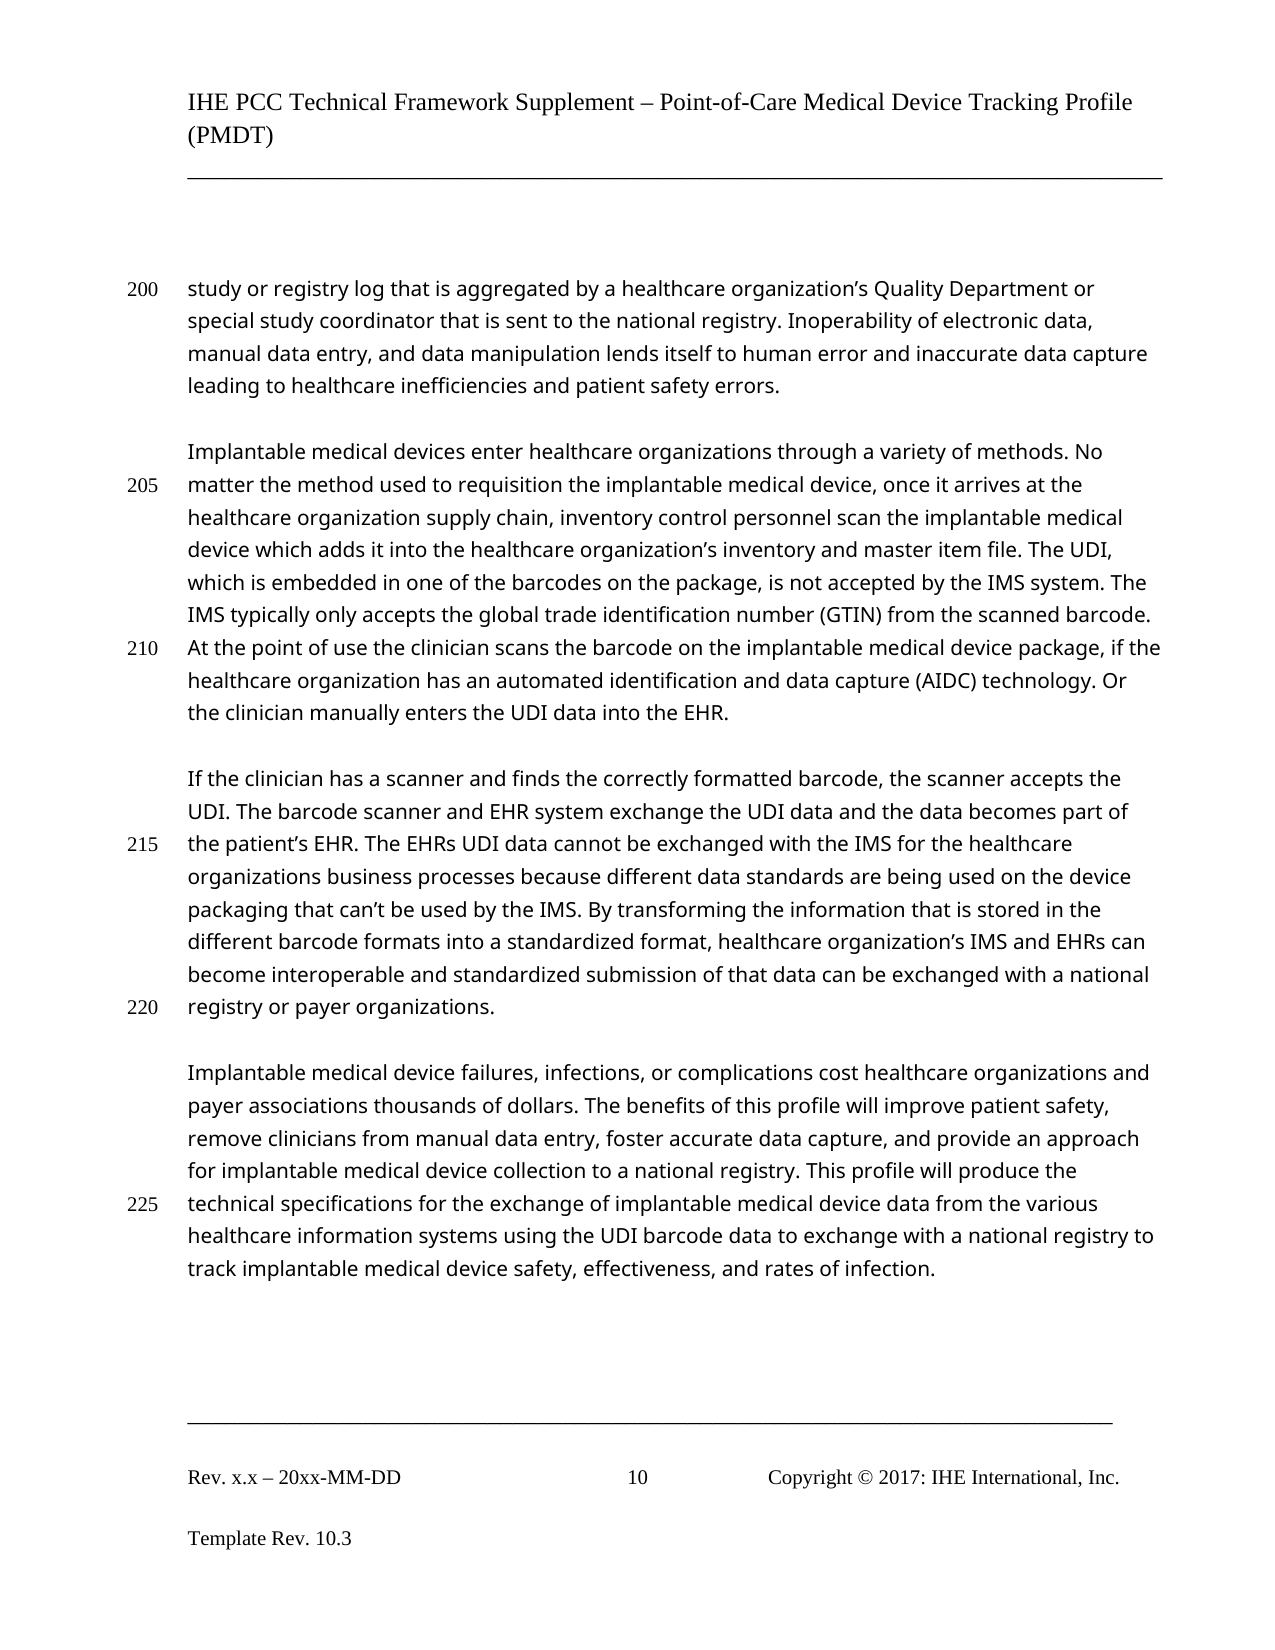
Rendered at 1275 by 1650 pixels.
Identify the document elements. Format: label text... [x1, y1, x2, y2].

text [187, 274, 1162, 400]
text Implantable medical device failures, infections, or complications cost healthcare organizations and payer associations thousands of dollars. The benefits of this profile will improve patient safety, remove clinicians from manual data entry, foster accurate data capture, and provide an approach for implantable medical device collection to a national registry. This profile will produce the technical specifications for the exchange of implantable medical device data from the various healthcare information systems using the UDI barcode data to exchange with a national registry to track implantable medical device safety, effectiveness, and rates of infection. [187, 1058, 1162, 1282]
text If the clinician has a scanner and finds the correctly formatted barcode, the scanner accepts the UDI. The barcode scanner and EHR system exchange the UDI data and the data becomes part of the patient’s EHR. The EHRs UDI data cannot be exchanged with the IMS for the healthcare organizations business processes because different data standards are being used on the device packaging that can’t be used by the IMS. By transforming the information that is stored in the different barcode formats into a standardized format, healthcare organization’s IMS and EHRs can become interoperable and standardized submission of that data can be exchanged with a national registry or payer organizations. [187, 764, 1162, 1021]
text Implantable medical devices enter healthcare organizations through a variety of methods. No matter the method used to requisition the implantable medical device, once it arrives at the healthcare organization supply chain, inventory control personnel scan the implantable medical device which adds it into the healthcare organization’s inventory and master item file. The UDI, which is embedded in one of the barcodes on the package, is not accepted by the IMS system. The IMS typically only accepts the global trade identification number (GTIN) from the scanned barcode. At the point of use the clinician scans the barcode on the implantable medical device package, if the healthcare organization has an automated identification and data capture (AIDC) technology. Or the clinician manually enters the UDI data into the EHR. [187, 437, 1162, 727]
